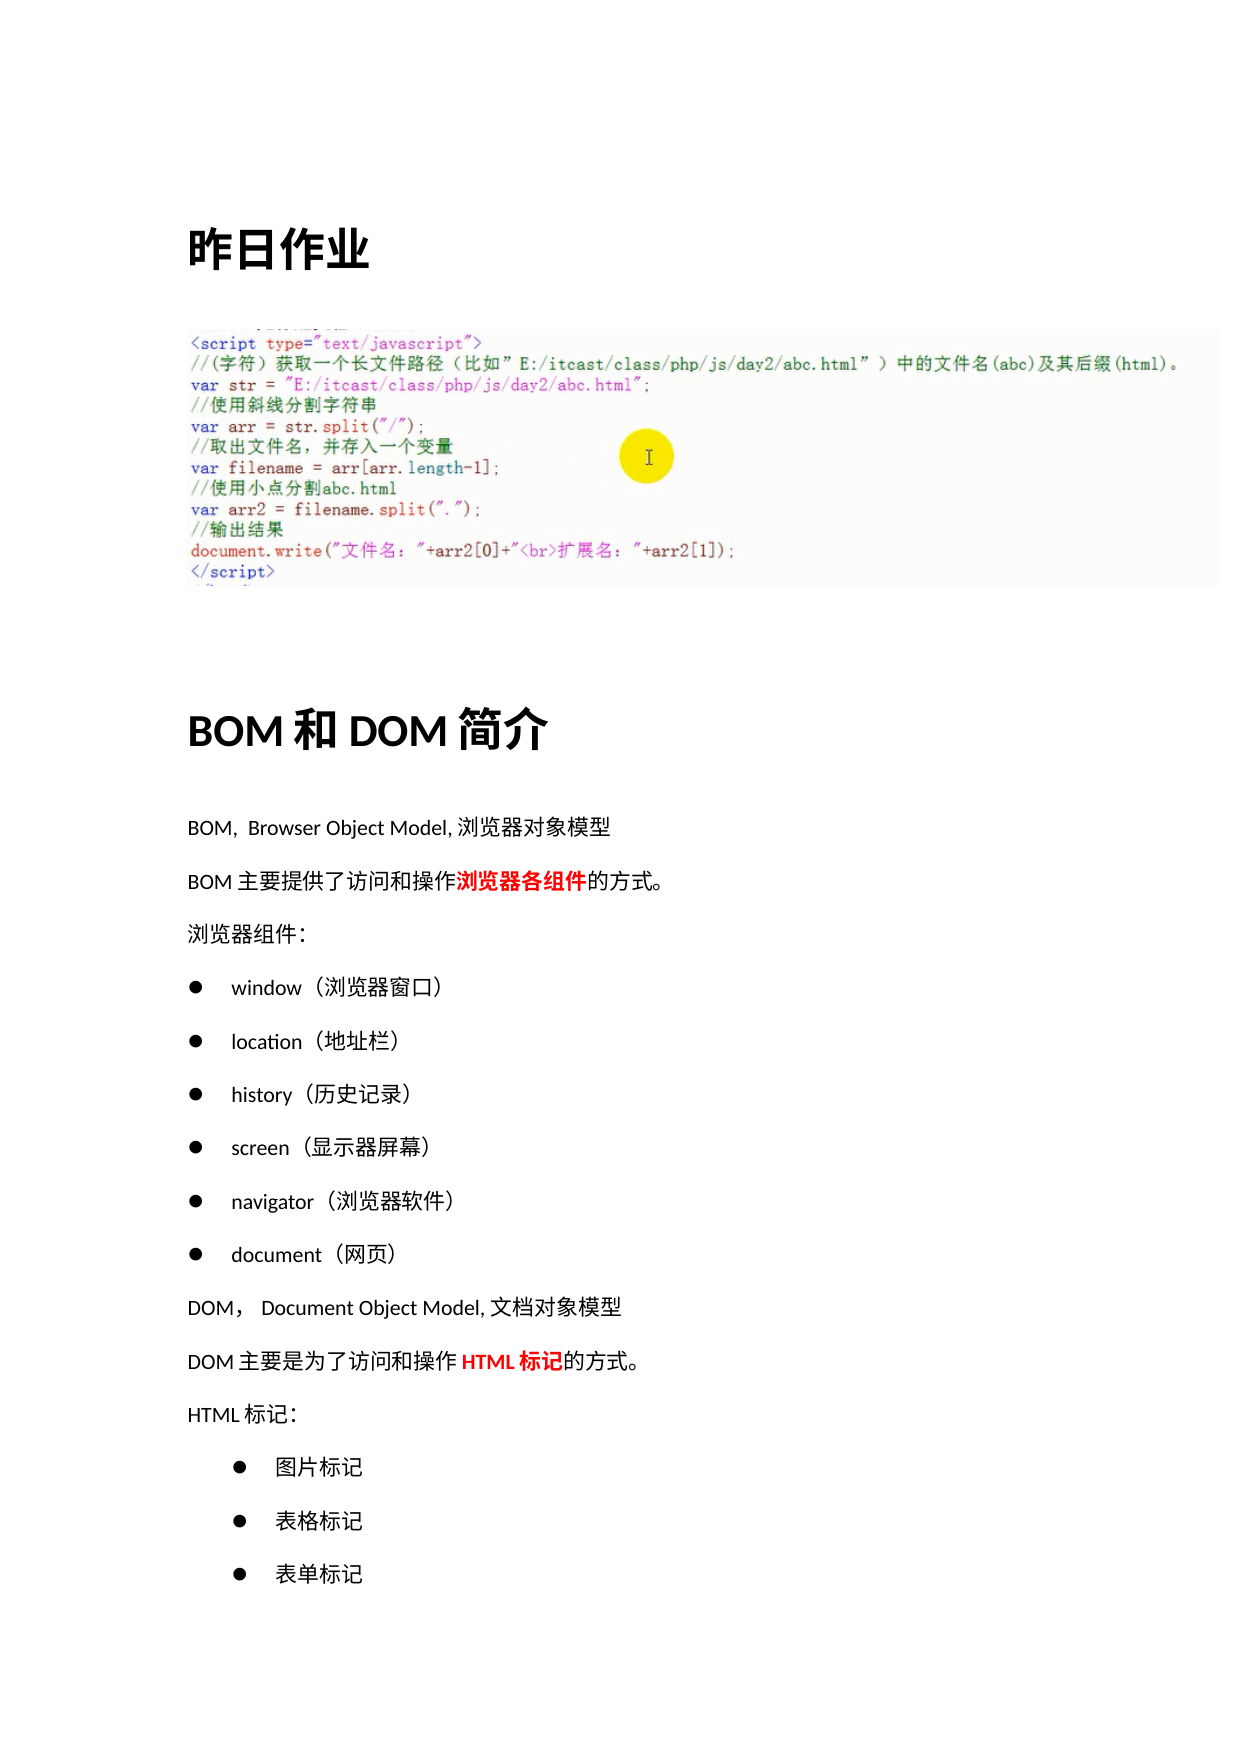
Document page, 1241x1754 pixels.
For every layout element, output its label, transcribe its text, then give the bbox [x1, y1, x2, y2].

text BOM, Browser Object Model, 浏览器对象模型 [187, 810, 1053, 842]
text DOM， Document Object Model, 文档对象模型 [187, 1290, 1053, 1322]
list window（浏览器窗口） [187, 970, 1053, 1002]
list history（历史记录） [187, 1077, 1053, 1109]
picture [187, 329, 1219, 586]
list document（网页） [187, 1237, 1053, 1269]
list location（地址栏） [187, 1023, 1053, 1056]
text HTML标记： [187, 1397, 1053, 1429]
text 浏览器组件： [187, 917, 1053, 949]
list navigator（浏览器软件） [187, 1183, 1053, 1216]
list 表格标记 [231, 1503, 1053, 1536]
text BOM主要提供了访问和操作浏览器各组件的方式。 [187, 863, 1053, 896]
list 图片标记 [231, 1450, 1053, 1482]
subtitle BOM和DOM简介 [187, 678, 1053, 776]
list screen（显示器屏幕） [187, 1130, 1053, 1162]
list 表单标记 [231, 1557, 1053, 1589]
subtitle 昨日作业 [187, 197, 1053, 295]
text DOM主要是为了访问和操作HTML标记的方式。 [187, 1343, 1053, 1376]
